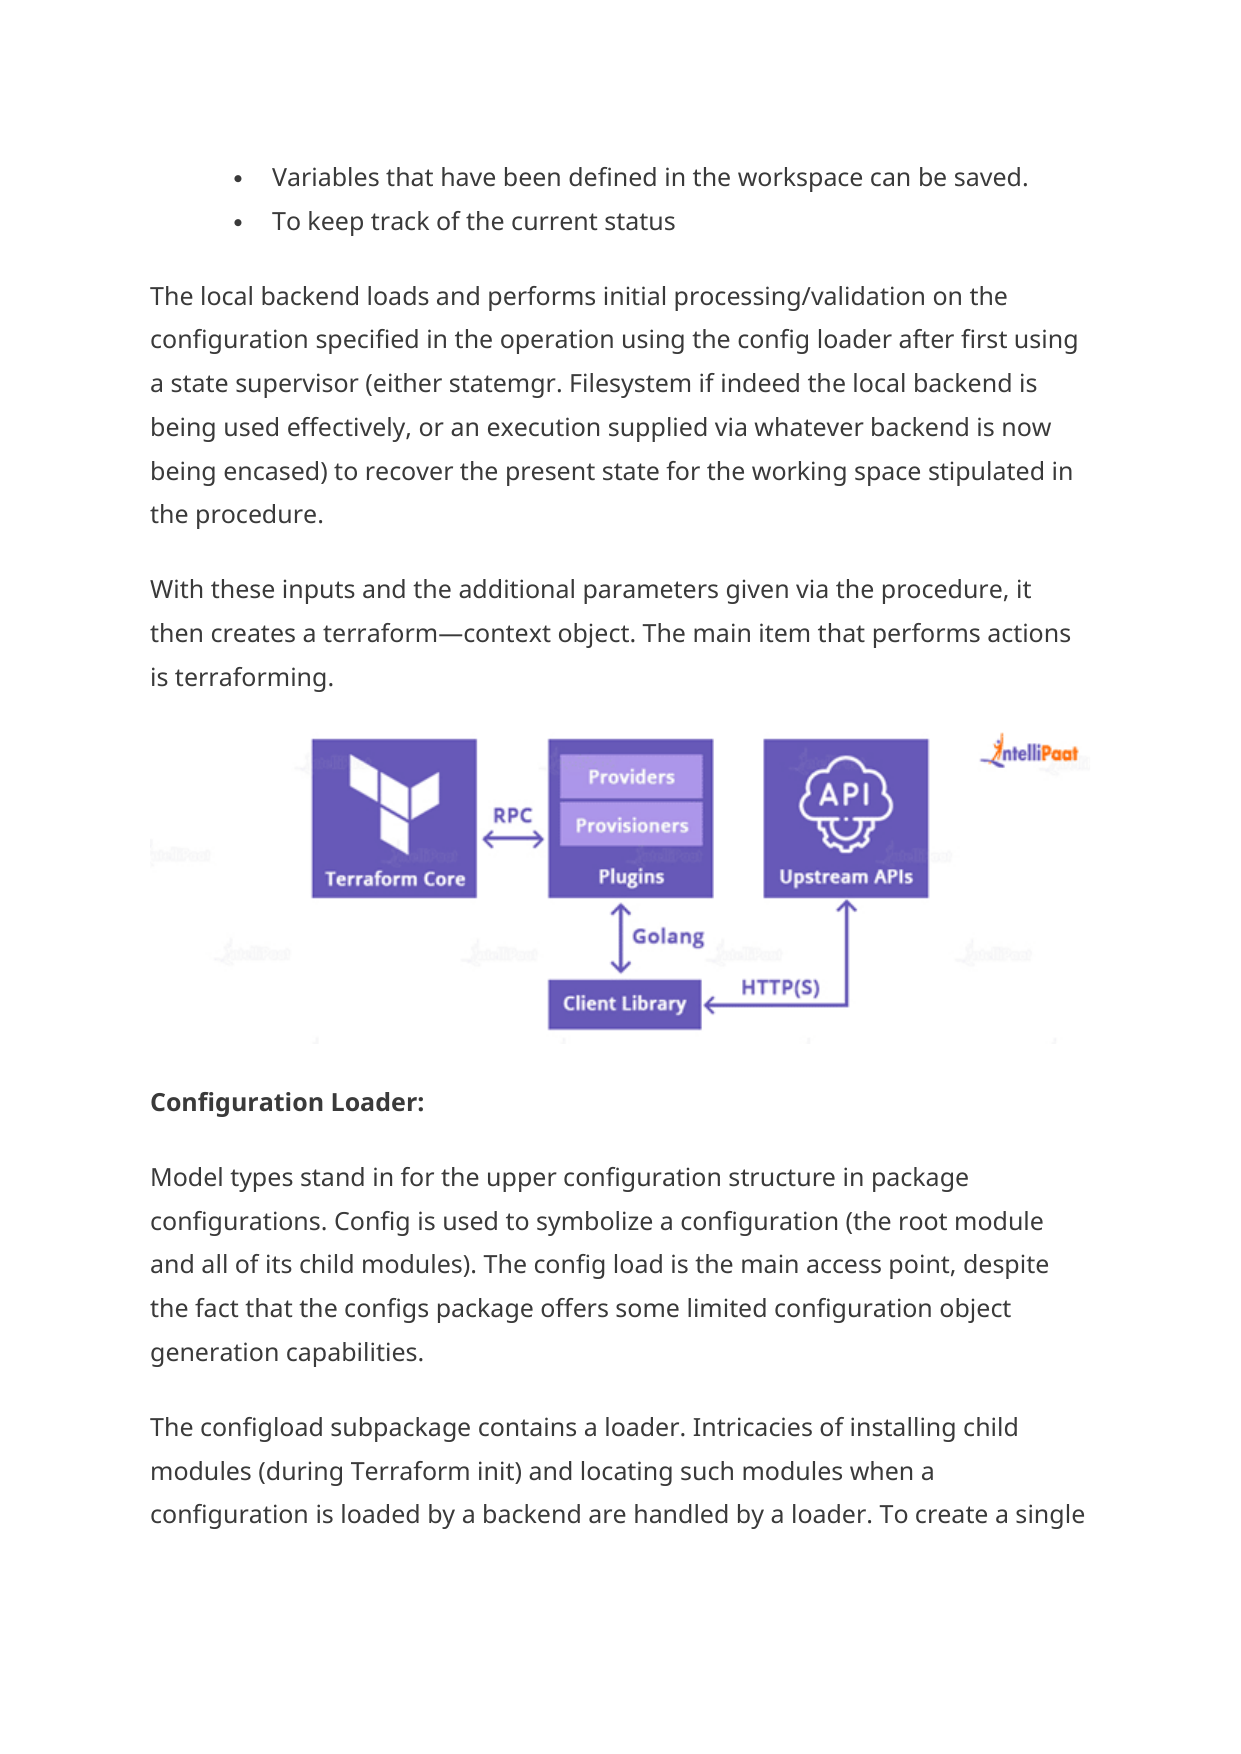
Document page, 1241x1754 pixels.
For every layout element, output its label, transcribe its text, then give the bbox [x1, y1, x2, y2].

text With these inputs and the additional parameters given via the procedure, it then creates a terraform—context object. The main item that performs actions is terraforming. [150, 562, 1090, 694]
text Configuration Loader: [150, 1075, 1090, 1118]
text The local backend loads and performs initial processing/validation on the configuration specified in the operation using the config loader after first using a state supervisor (either statemgr. Filesystem if indeed the local backend is being used effectively, or an execution supplied via whatever backend is now being encased) to recover the present state for the working space stipulated in the procedure. [150, 269, 1090, 531]
list To keep track of the current status [234, 194, 1090, 237]
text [150, 1400, 1090, 1531]
list Variables that have been defined in the workspace can be saved. [234, 150, 1090, 194]
picture [150, 725, 1091, 1044]
text Model types stand in for the upper configuration structure in package configurations. Config is used to symbolize a configuration (the root module and all of its child modules). The config load is the main access point, despite the fact that the configs package offers some limited configuration object generation capabilities. [150, 1150, 1090, 1368]
